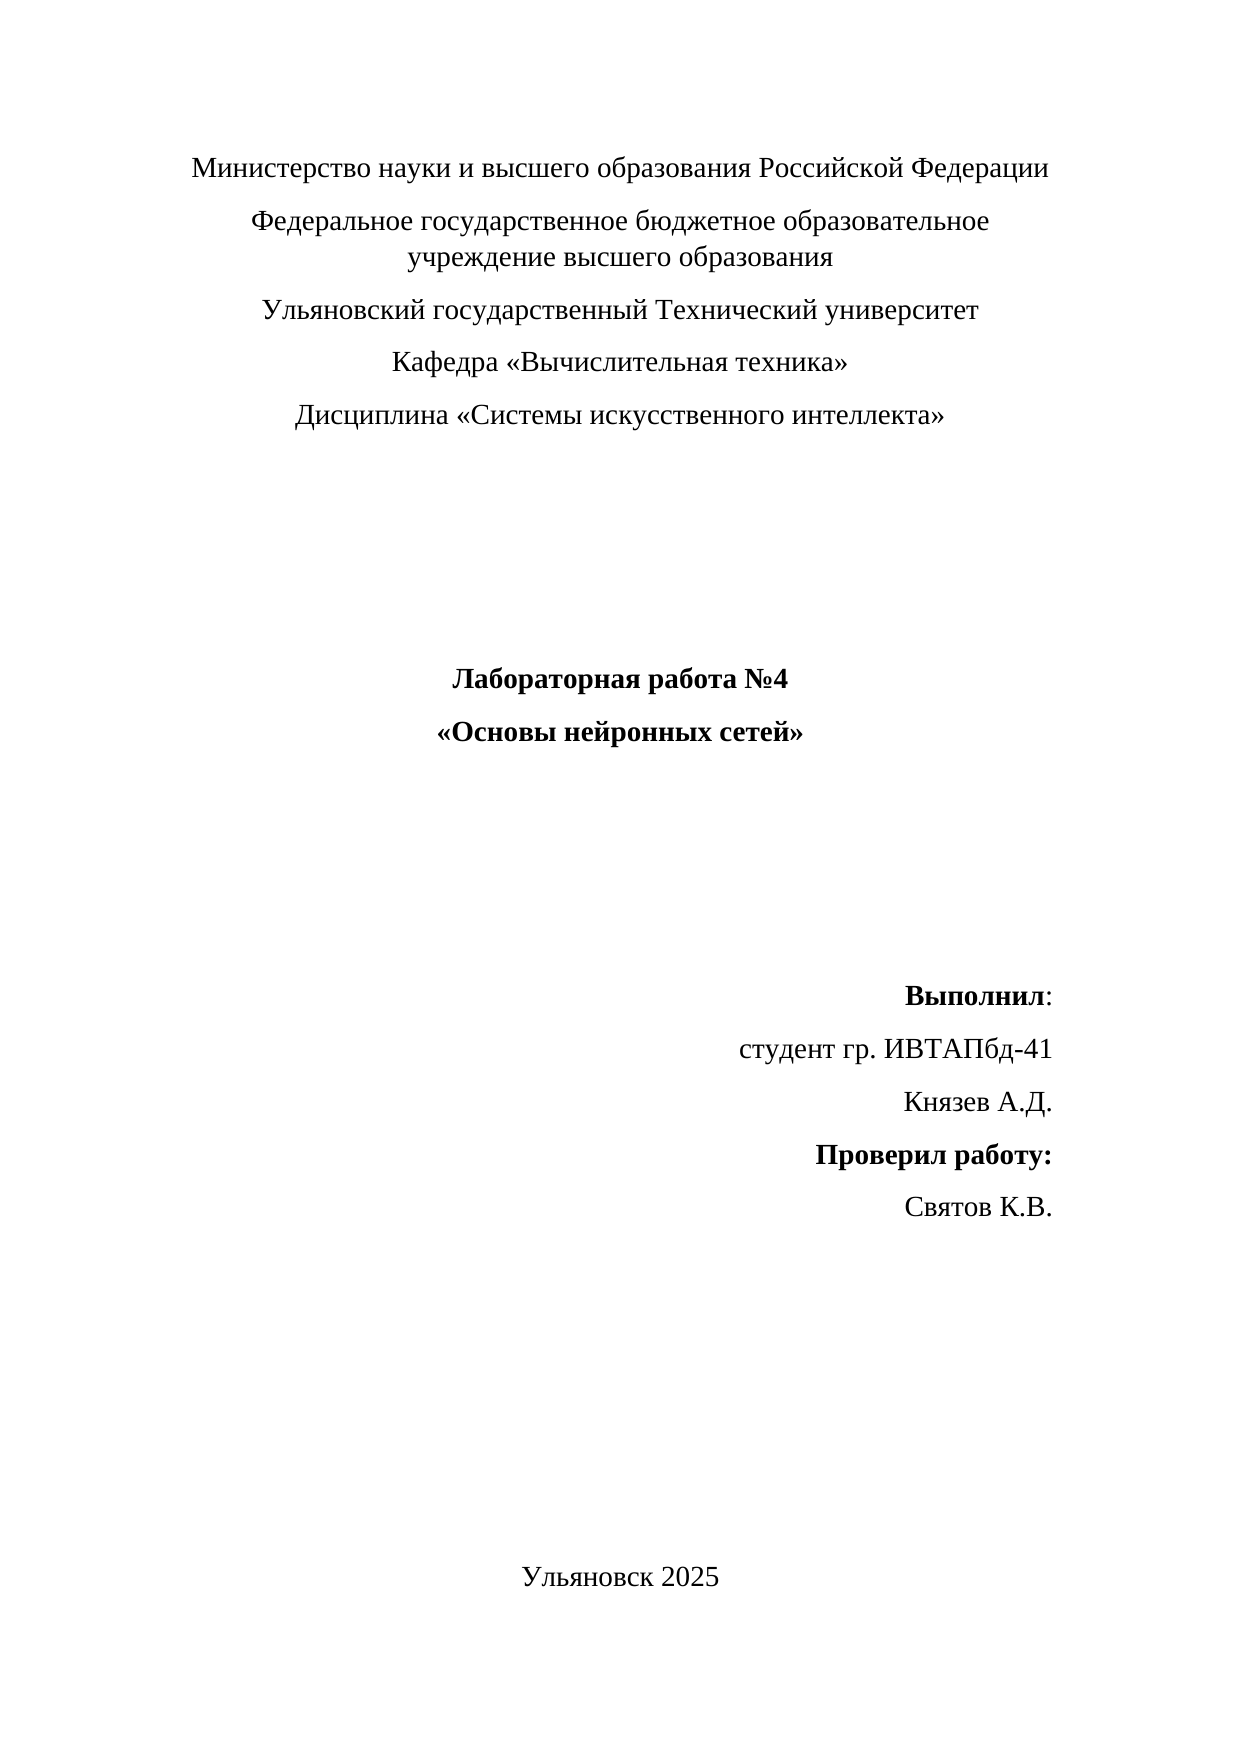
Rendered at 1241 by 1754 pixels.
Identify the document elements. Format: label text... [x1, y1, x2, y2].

text «Основы нейронных сетей» [187, 714, 1053, 748]
text Святов К.В. [187, 1189, 1053, 1223]
text студент гр. ИВТАПбд-41 [187, 1031, 1053, 1065]
text Лабораторная работа №4 [187, 661, 1053, 695]
text Ульяновск 2025 [187, 1559, 1053, 1593]
text Дисциплина «Системы искусственного интеллекта» [187, 397, 1053, 431]
text Проверил работу: [187, 1137, 1053, 1170]
text Выполнил: [187, 978, 1053, 1012]
text Федеральное государственное бюджетное образовательное учреждение высшего образования [187, 203, 1053, 272]
text Ульяновский государственный Технический университет [187, 292, 1053, 325]
text Князев А.Д. [187, 1084, 1053, 1117]
text Кафедра «Вычислительная техника» [187, 344, 1053, 378]
text Министерство науки и высшего образования Российской Федерации [187, 150, 1053, 183]
